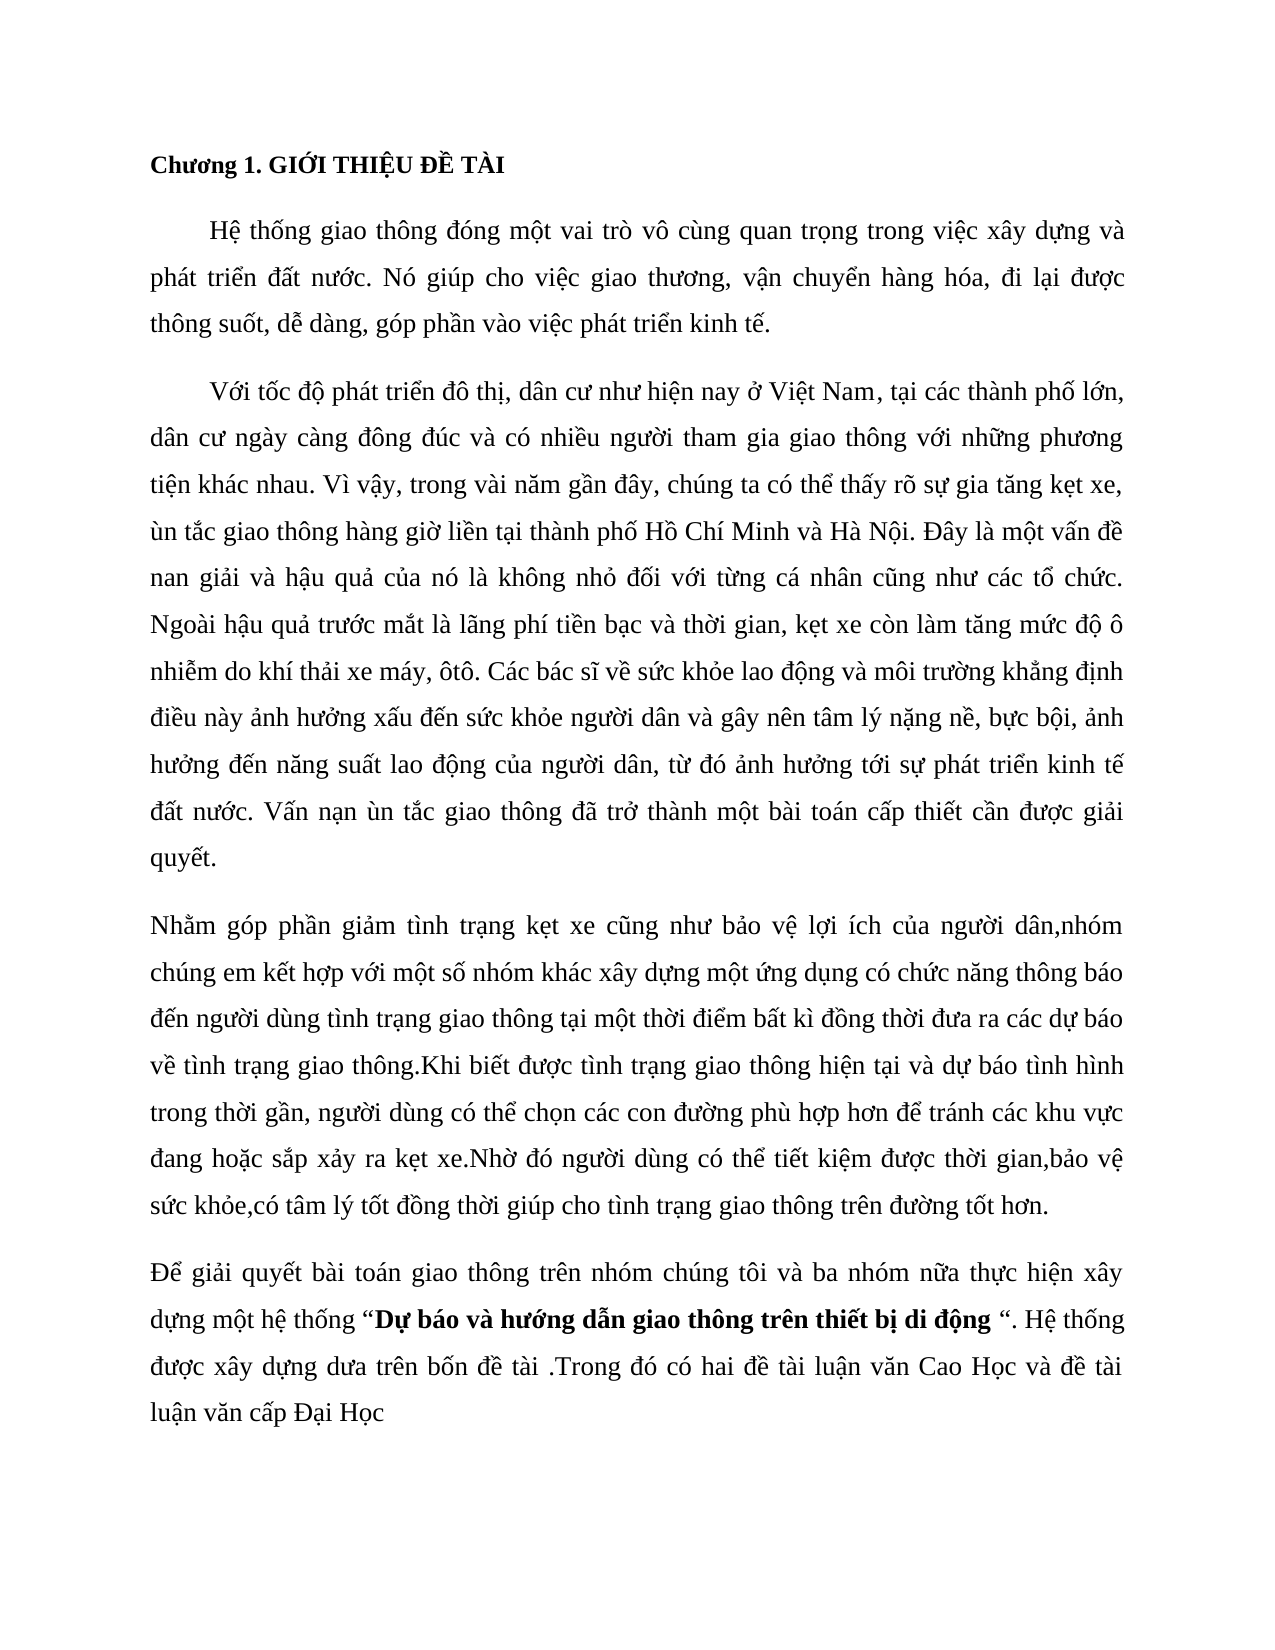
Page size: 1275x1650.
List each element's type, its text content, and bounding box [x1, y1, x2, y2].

text Với tốc độ phát triển đô thị, dân cư như hiện nay ở Việt Nam, tại các thành phố lớn, dân cư ngày càng đông đúc và có nhiều người tham gia giao thông với những phương tiện khác nhau. Vì vậy, trong vài năm gần đây, chúng ta có thể thấy rõ sự gia tăng kẹt xe, ùn tắc giao thông hàng giờ liền tại thành phố Hồ Chí Minh và Hà Nội. Đây là một vấn đề nan giải và hậu quả của nó là không nhỏ đối với từng cá nhân cũng như các tổ chức. Ngoài hậu quả trước mắt là lãng phí tiền bạc và thời gian, kẹt xe còn làm tăng mức độ ô nhiễm do khí thải xe máy, ôtô. Các bác sĩ về sức khỏe lao động và môi trường khẳng định điều này ảnh hưởng xấu đến sức khỏe người dân và gây nên tâm lý nặng nề, bực bội, ảnh hưởng đến năng suất lao động của người dân, từ đó ảnh hưởng tới sự phát triển kinh tế đất nước. Vấn nạn ùn tắc giao thông đã trở thành một bài toán cấp thiết cần được giải quyết. [150, 375, 1125, 873]
text Để giải quyết bài toán giao thông trên nhóm chúng tôi và ba nhóm nữa thực hiện xây dựng một hệ thống “Dự báo và hướng dẫn giao thông trên thiết bị di động “. Hệ thống được xây dựng dưa trên bốn đề tài .Trong đó có hai đề tài luận văn Cao Học và đề tài luận văn cấp Đại Học [150, 1256, 1125, 1428]
text Hệ thống giao thông đóng một vai trò vô cùng quan trọng trong việc xây dựng và phát triển đất nước. Nó giúp cho việc giao thương, vận chuyển hàng hóa, đi lại được thông suốt, dễ dàng, góp phần vào việc phát triển kinh tế. [150, 214, 1125, 338]
text Nhằm góp phần giảm tình trạng kẹt xe cũng như bảo vệ lợi ích của người dân,nhóm chúng em kết hợp với một số nhóm khác xây dựng một ứng dụng có chức năng thông báo đến người dùng tình trạng giao thông tại một thời điểm bất kì đồng thời đưa ra các dự báo về tình trạng giao thông.Khi biết được tình trạng giao thông hiện tại và dự báo tình hình trong thời gần, người dùng có thể chọn các con đường phù hợp hơn để tránh các khu vực đang hoặc sắp xảy ra kẹt xe.Nhờ đó người dùng có thể tiết kiệm được thời gian,bảo vệ sức khỏe,có tâm lý tốt đồng thời giúp cho tình trạng giao thông trên đường tốt hơn. [150, 909, 1125, 1220]
text Chương 1. GIỚI THIỆU ĐỀ TÀI [150, 150, 1125, 179]
